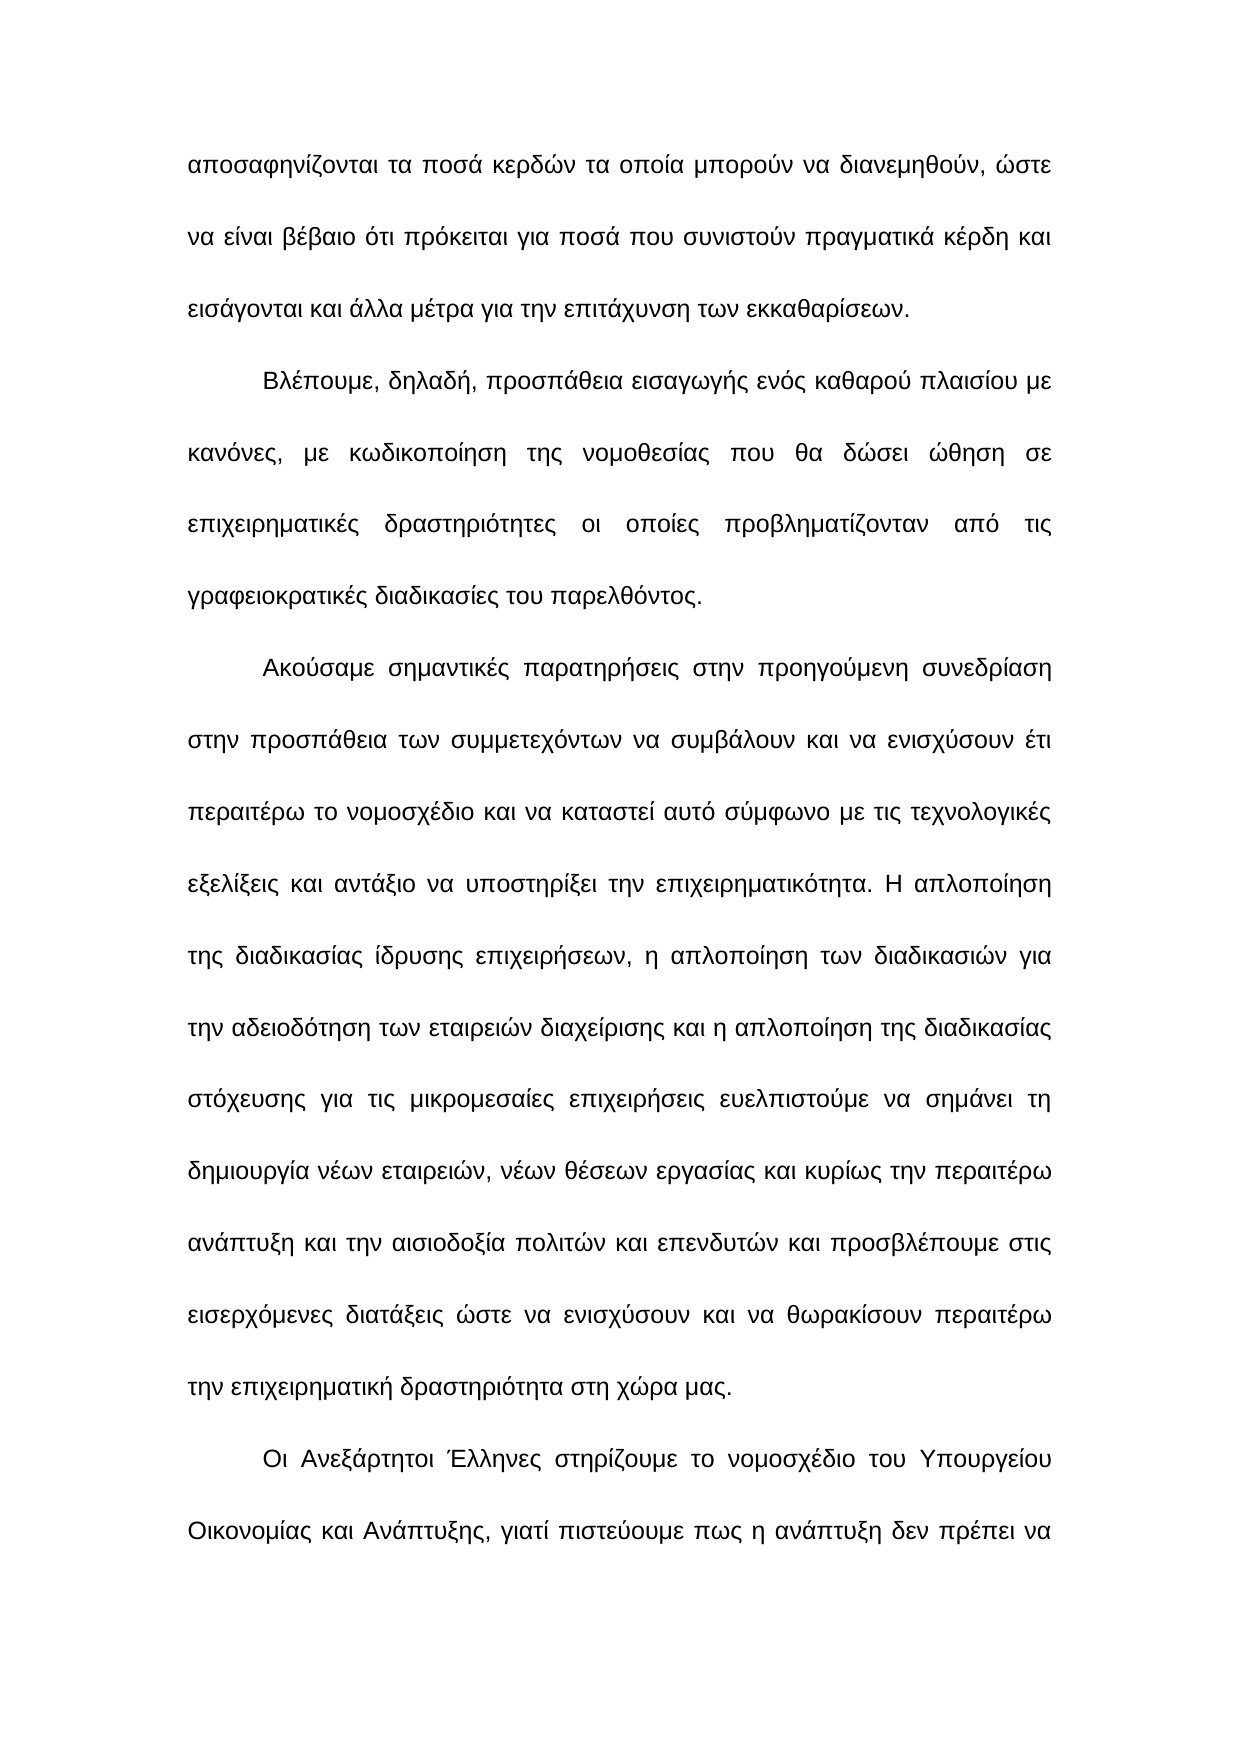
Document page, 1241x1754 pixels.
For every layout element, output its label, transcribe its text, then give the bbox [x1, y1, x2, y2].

text Βλέπουμε, δηλαδή, προσπάθεια εισαγωγής ενός καθαρού πλαισίου με κανόνες, με κωδικοποίηση της νομοθεσίας που θα δώσει ώθηση σε επιχειρηματικές δραστηριότητες οι οποίες προβληματίζονταν από τις γραφειοκρατικές διαδικασίες του παρελθόντος. [187, 366, 1053, 610]
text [187, 150, 1053, 322]
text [187, 1444, 1053, 1544]
text Ακούσαμε σημαντικές παρατηρήσεις στην προηγούμενη συνεδρίαση στην προσπάθεια των συμμετεχόντων να συμβάλουν και να ενισχύσουν έτι περαιτέρω το νομοσχέδιο και να καταστεί αυτό σύμφωνο με τις τεχνολογικές εξελίξεις και αντάξιο να υποστηρίξει την επιχειρηματικότητα. Η απλοποίηση της διαδικασίας ίδρυσης επιχειρήσεων, η απλοποίηση των διαδικασιών για την αδειοδότηση των εταιρειών διαχείρισης και η απλοποίηση της διαδικασίας στόχευσης για τις μικρομεσαίες επιχειρήσεις ευελπιστούμε να σημάνει τη δημιουργία νέων εταιρειών, νέων θέσεων εργασίας και κυρίως την περαιτέρω ανάπτυξη και την αισιοδοξία πολιτών και επενδυτών και προσβλέπουμε στις εισερχόμενες διατάξεις ώστε να ενισχύσουν και να θωρακίσουν περαιτέρω την επιχειρηματική δραστηριότητα στη χώρα μας. [187, 653, 1053, 1401]
